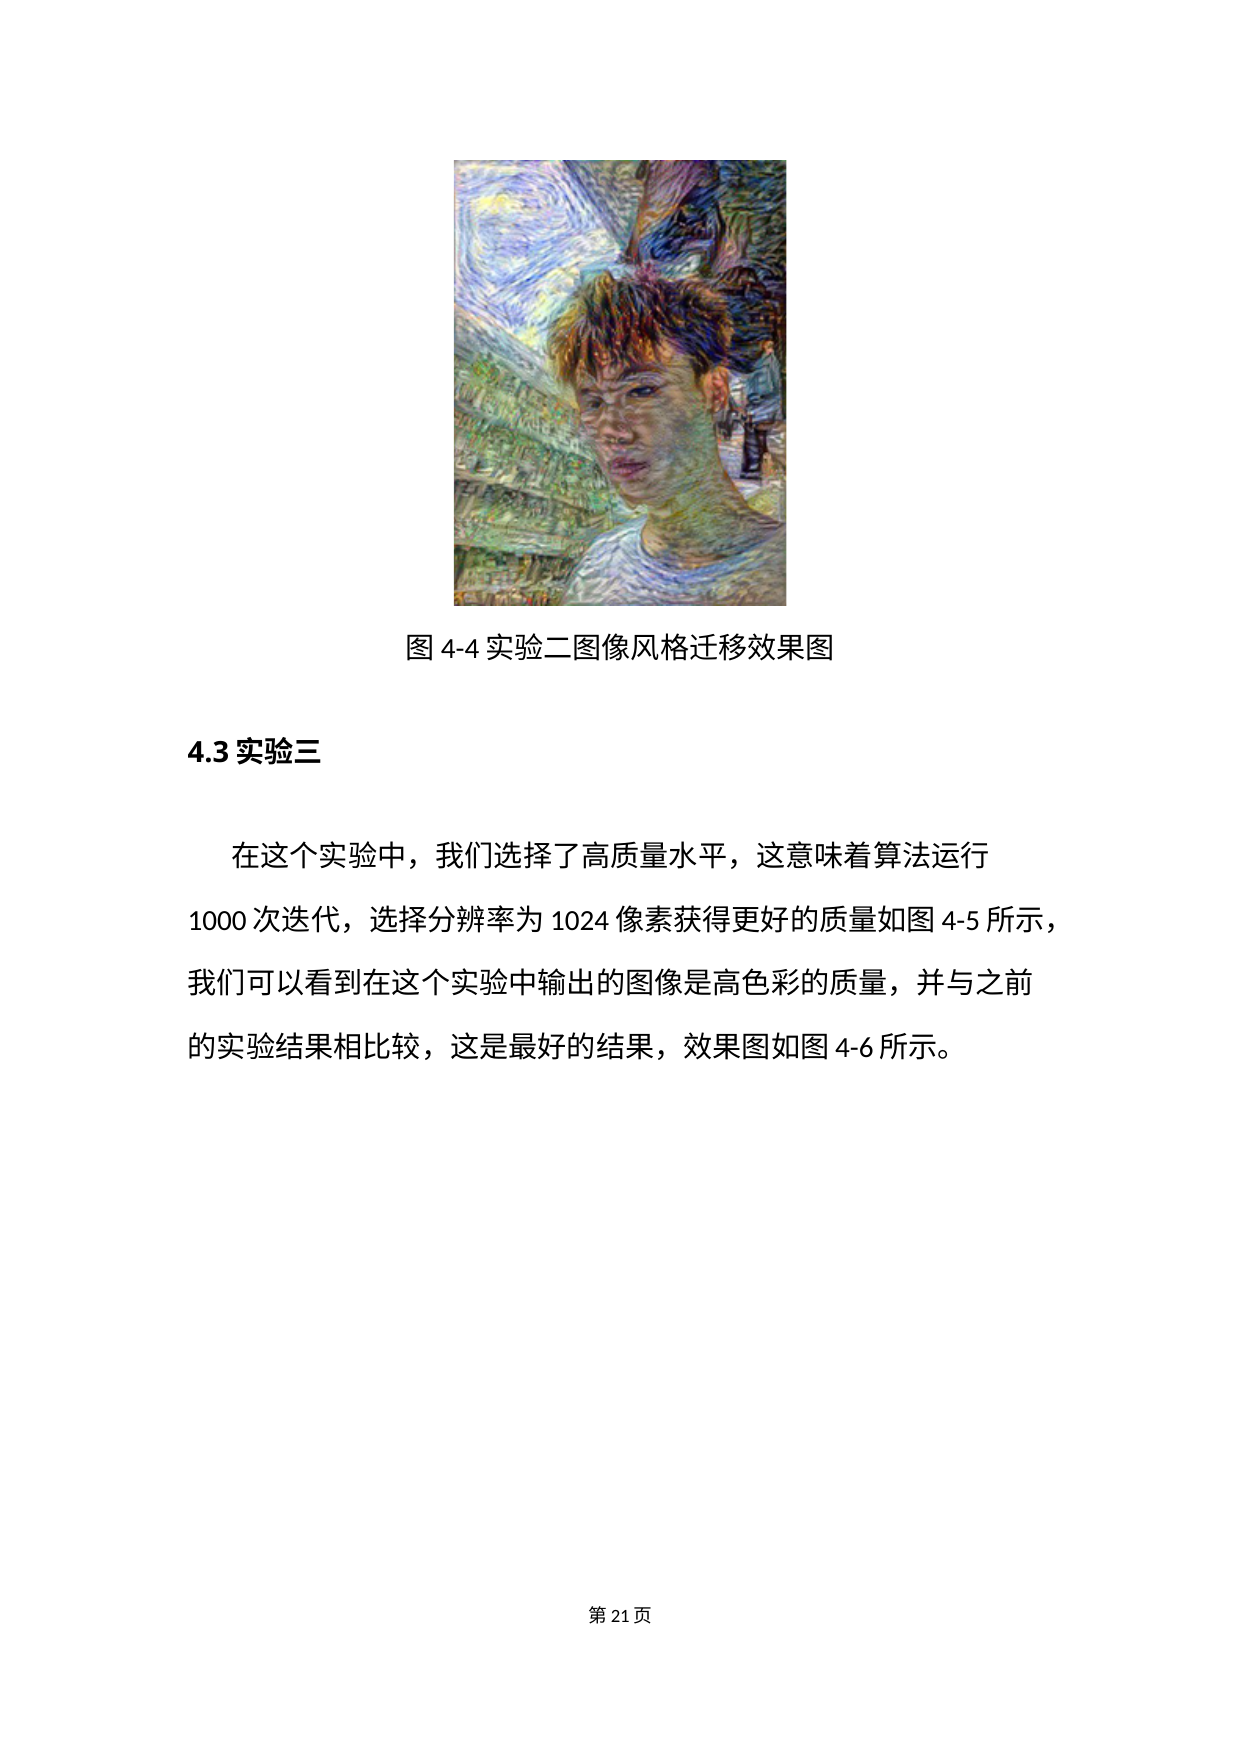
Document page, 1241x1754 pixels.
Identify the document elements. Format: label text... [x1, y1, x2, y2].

picture [453, 160, 787, 606]
text 在这个实验中，我们选择了高质量水平，这意味着算法运行1000次迭代，选择分辨率为1024像素获得更好的质量如图4-5所示，我们可以看到在这个实验中输出的图像是高色彩的质量，并与之前的实验结果相比较，这是最好的结果，效果图如图4-6所示。 [187, 833, 1053, 1066]
subtitle 4.3实验三 [187, 718, 1053, 783]
text 图4-4实验二图像风格迁移效果图 [187, 625, 1053, 667]
